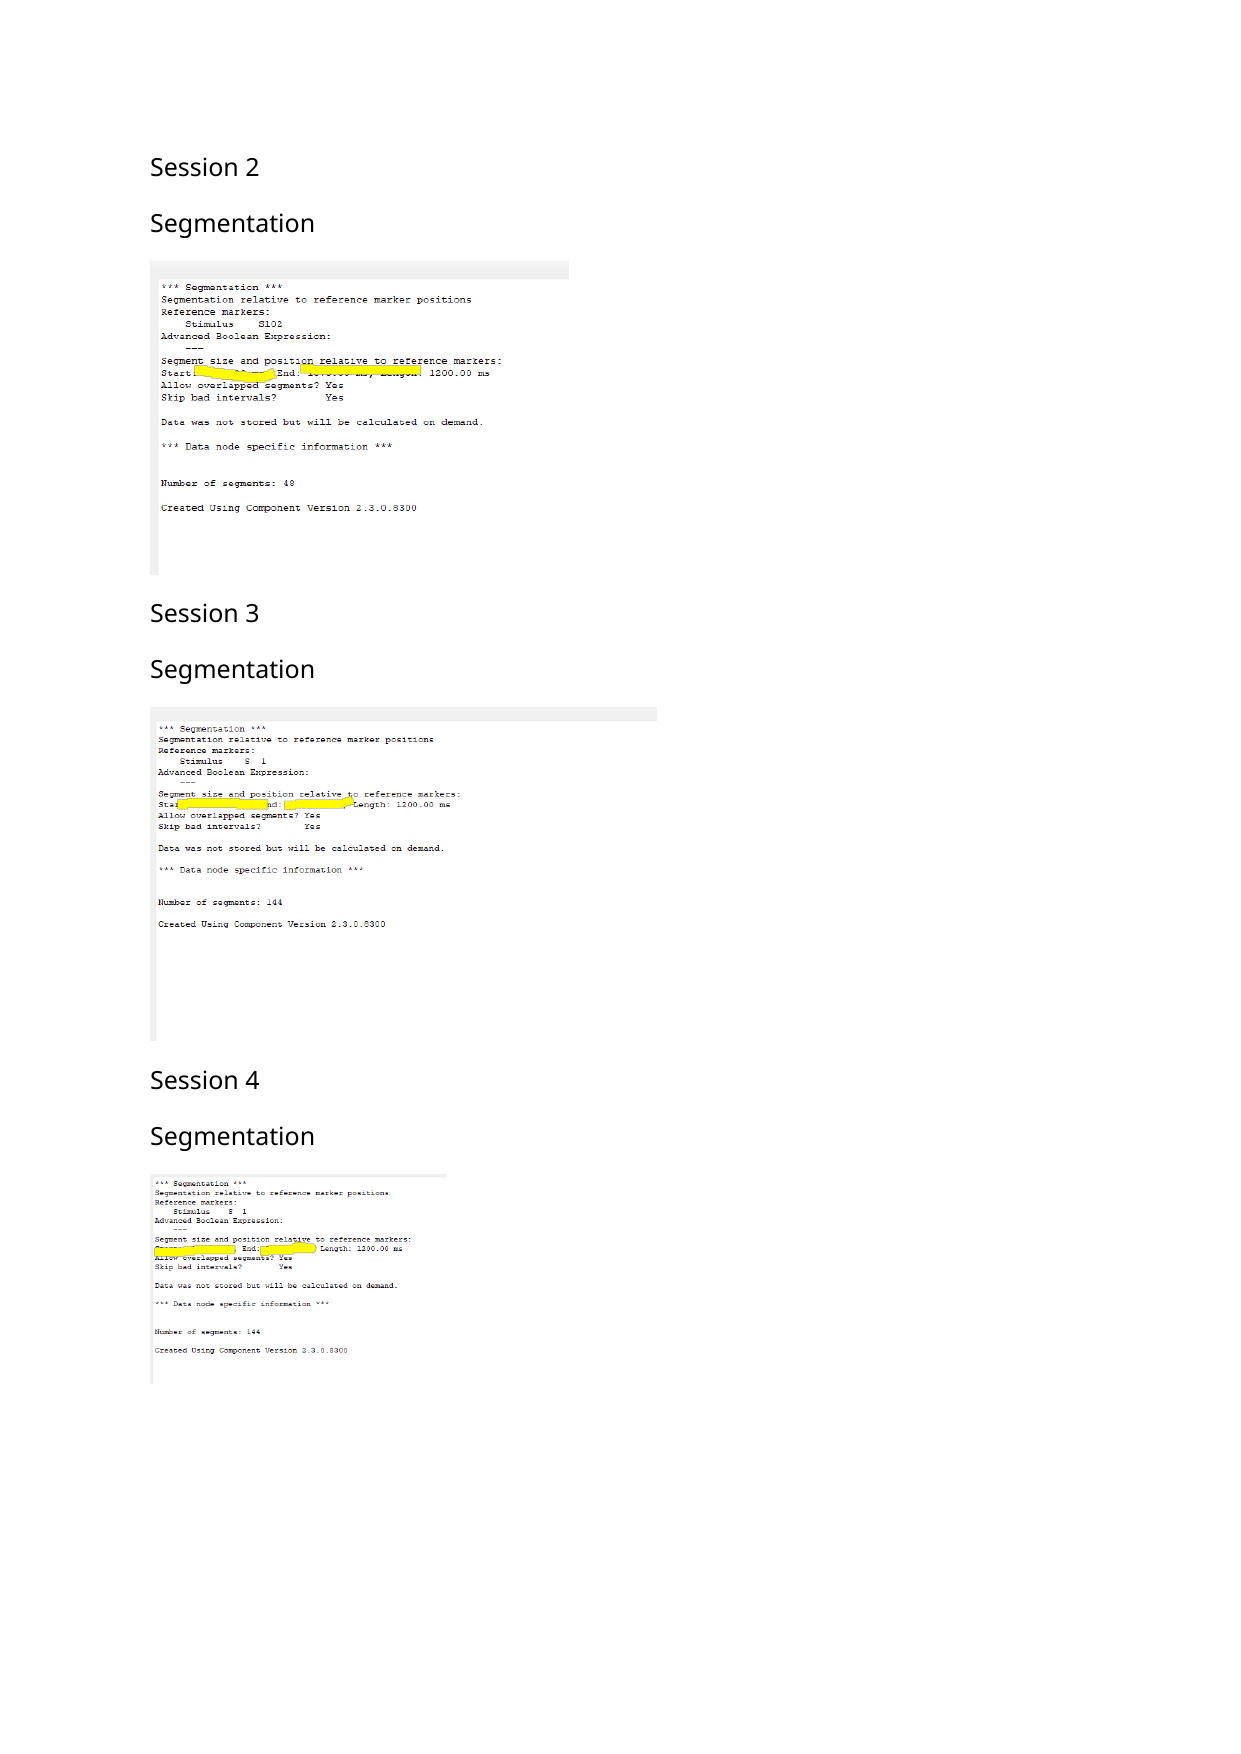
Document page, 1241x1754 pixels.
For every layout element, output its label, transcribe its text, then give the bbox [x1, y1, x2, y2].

text Session 2 [150, 150, 1090, 184]
text Segmentation [150, 1118, 1090, 1152]
picture [150, 707, 658, 1041]
text Session 3 [150, 596, 1090, 630]
picture [150, 1174, 447, 1384]
picture [150, 261, 569, 575]
text Session 4 [150, 1062, 1090, 1096]
text Segmentation [150, 652, 1090, 686]
text Segmentation [150, 206, 1090, 240]
